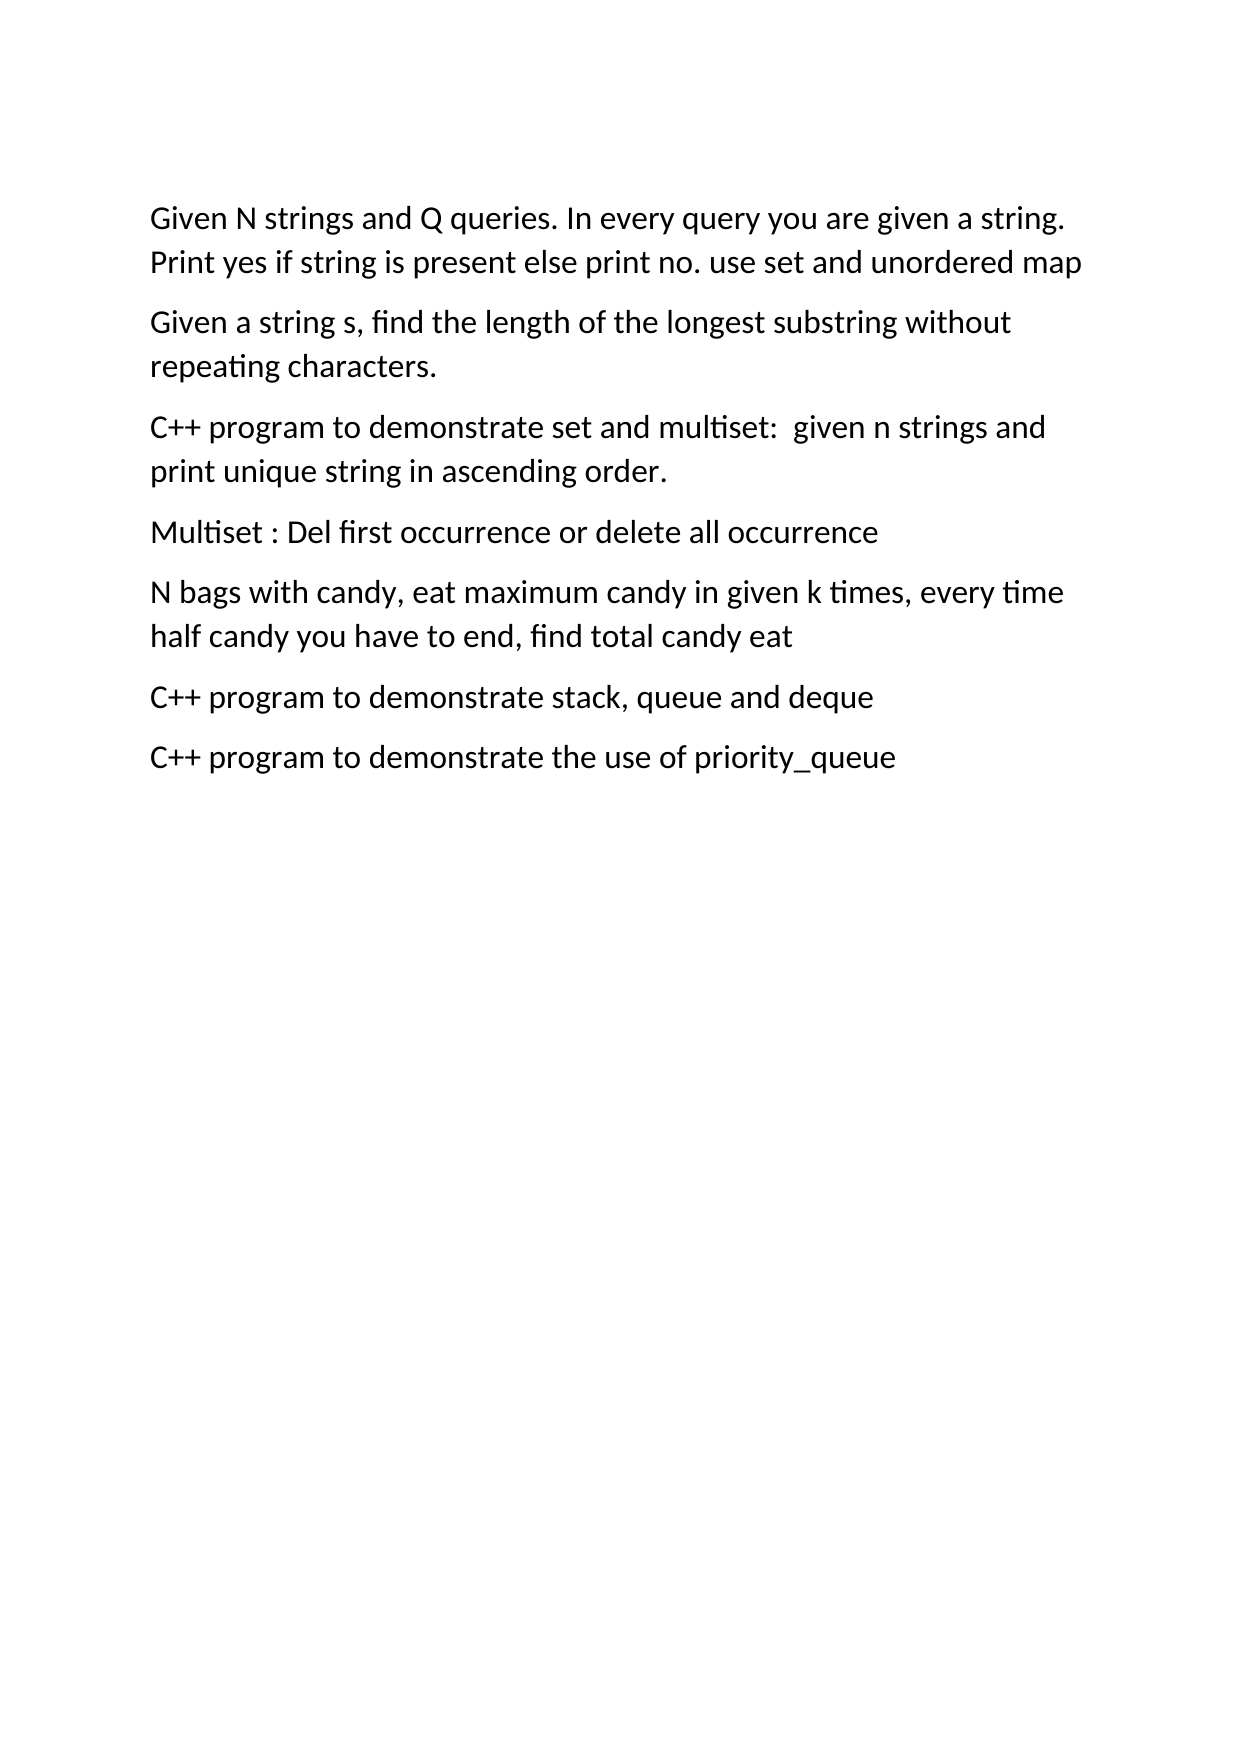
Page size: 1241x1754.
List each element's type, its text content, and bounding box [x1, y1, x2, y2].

text Given a string s, find the length of the longest substring without repeating characters. [150, 301, 1090, 386]
text C++ program to demonstrate set and multiset: given n strings and print unique string in ascending order. [150, 406, 1090, 491]
text Multiset : Del first occurrence or delete all occurrence [150, 511, 1090, 551]
text N bags with candy, eat maximum candy in given k times, every time half candy you have to end, find total candy eat [150, 571, 1090, 656]
text Given N strings and Q queries. In every query you are given a string. Print yes if string is present else print no. use set and unordered map [150, 197, 1090, 282]
text C++ program to demonstrate the use of priority_queue [150, 736, 1090, 777]
text C++ program to demonstrate stack, queue and deque [150, 676, 1090, 717]
